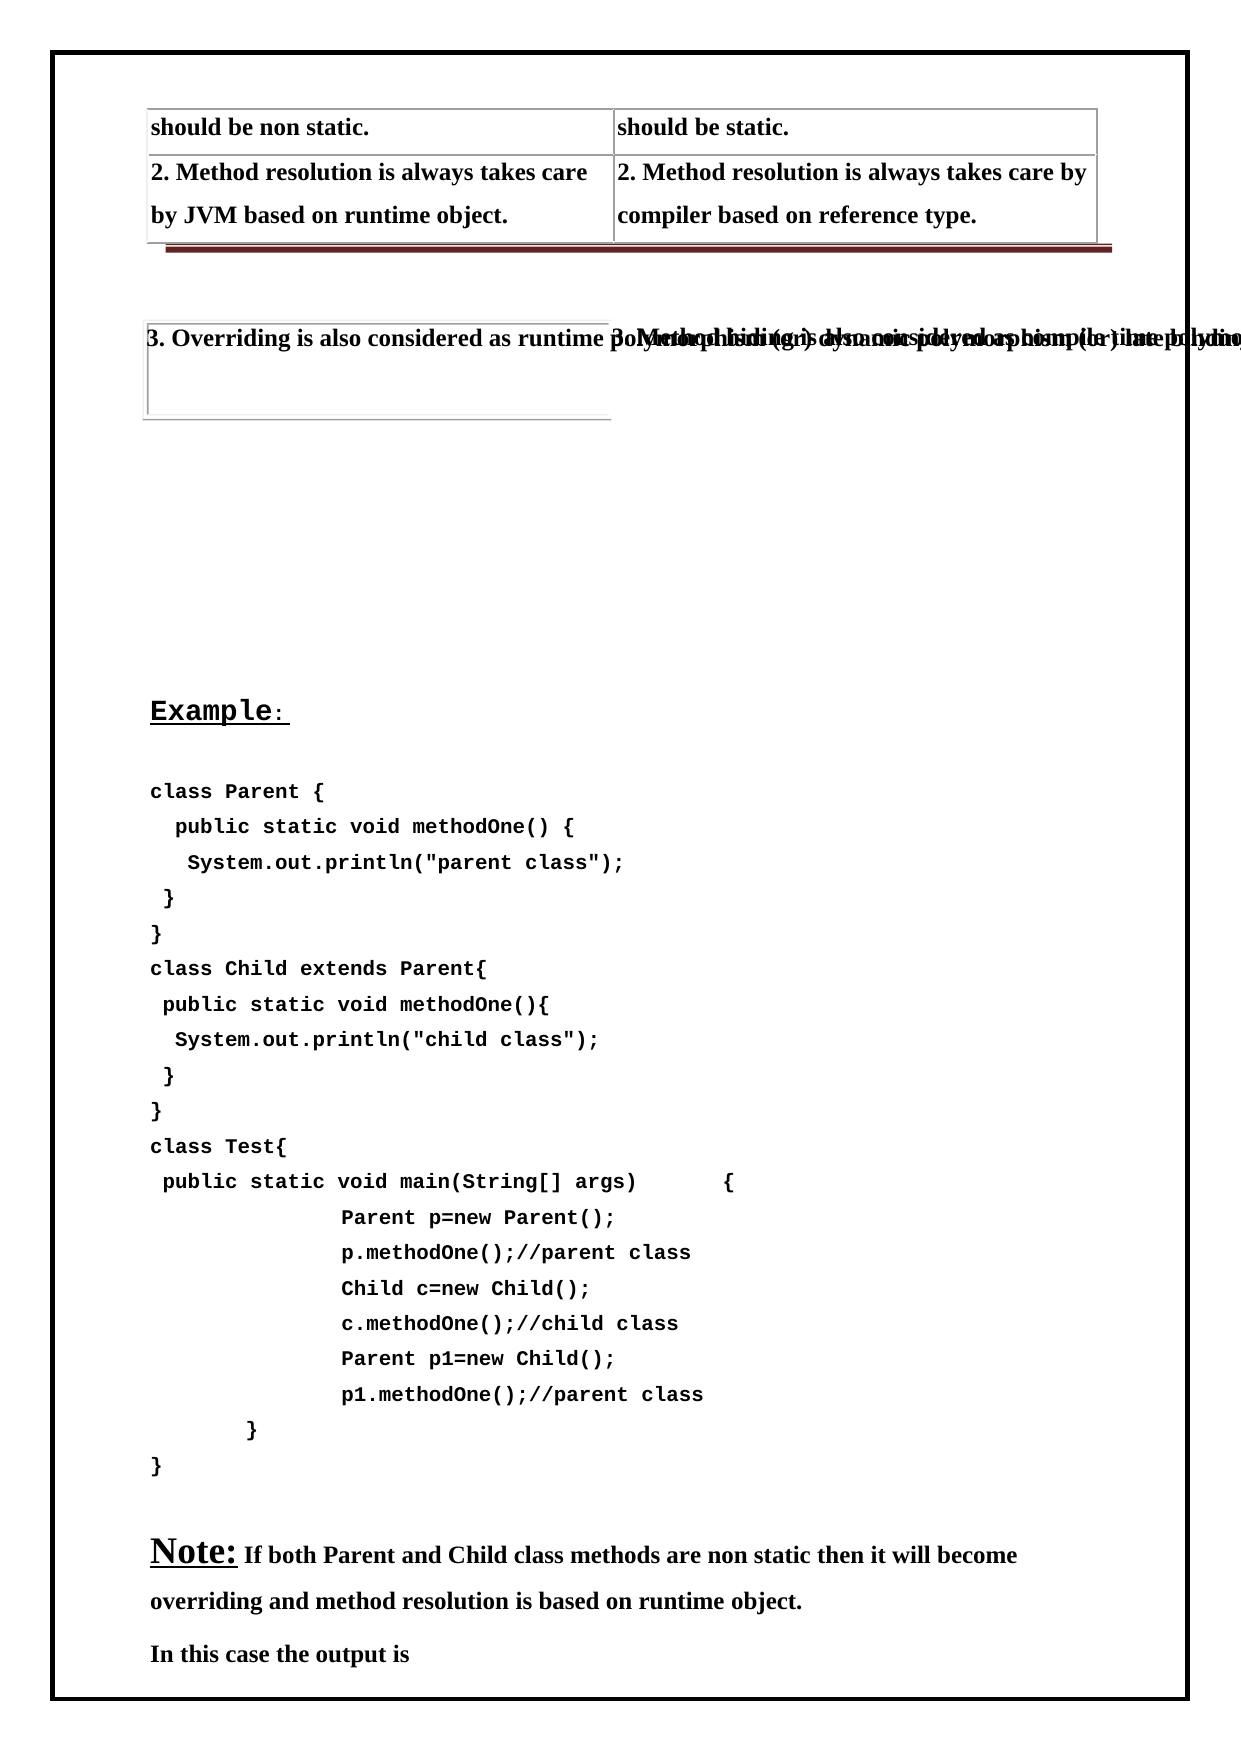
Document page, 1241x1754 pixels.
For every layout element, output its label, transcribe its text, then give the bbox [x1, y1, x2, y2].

text public static void main(String[] args) { [162, 1171, 1182, 1195]
text Note: If both Parent and Child class methods are non static then it will become overriding and method resolution is based on runtime object. [150, 1529, 1092, 1615]
text class Test{ [150, 1136, 1182, 1159]
text } [245, 1419, 1182, 1443]
table_cell 2. Method resolution is always takes care by JVM based on runtime object. [148, 156, 613, 242]
text } [162, 1065, 1182, 1088]
text In this case the output is [150, 1639, 1092, 1667]
text System.out.println("child class"); [175, 1029, 1182, 1053]
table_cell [148, 110, 613, 153]
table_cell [615, 110, 1096, 153]
text } [150, 1100, 1182, 1124]
text public static void methodOne() { System.out.println("parent class"); [175, 816, 627, 875]
text } [162, 887, 1182, 911]
text Parent p=new Parent(); p.methodOne();//parent class Child c=new Child(); c.methodOne();//child class Parent p1=new Child(); p1.methodOne();//parent class [341, 1207, 705, 1407]
text } [150, 923, 1182, 947]
text class Child extends Parent{ public static void methodOne(){ [150, 958, 561, 1017]
text Example: [150, 696, 1182, 729]
text } [150, 1455, 1182, 1479]
text class Parent { [150, 781, 1182, 804]
table_cell 2. Method resolution is always takes care by compiler based on reference type. [613, 154, 1096, 242]
